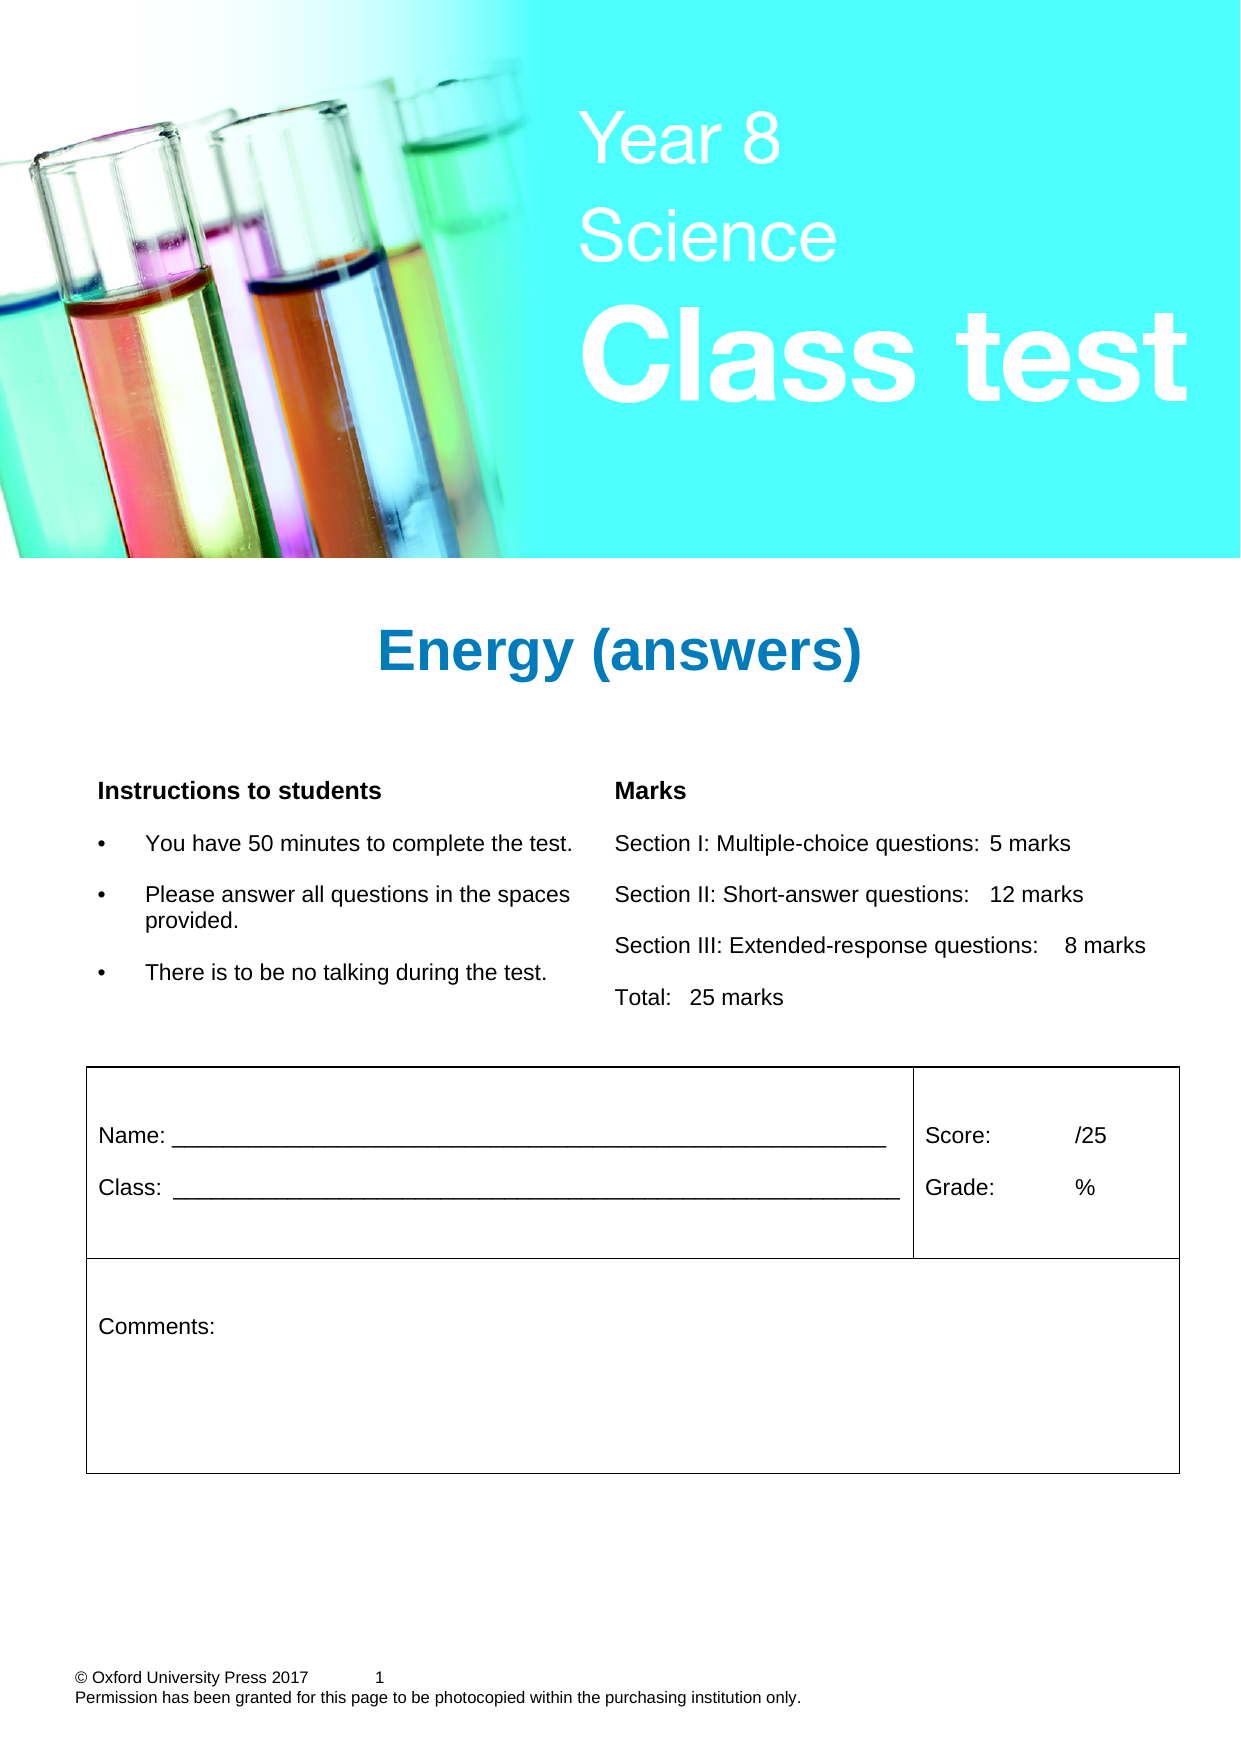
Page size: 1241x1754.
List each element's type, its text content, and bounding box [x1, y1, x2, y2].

table_cell Comments: [87, 1259, 1179, 1473]
table_header Instructions to students • You have 50 minutes to complete the test. • Please answer all questions in the spaces provided. • There is to be no talking during the test. [86, 743, 603, 1016]
table_header Score: /25 Grade: % [914, 1068, 1179, 1257]
title Energy (answers) [75, 616, 1165, 683]
table_header Name: ________________________________________________________ Class: _________________________________________________________ [87, 1068, 913, 1257]
table_header Marks Section I: Multiple-choice questions: 5 marks Section II: Short-answer questions: 12 marks Section III: Extended-response questions: 8 marks Total: 25 marks [603, 743, 1179, 1016]
picture [0, 0, 1241, 558]
